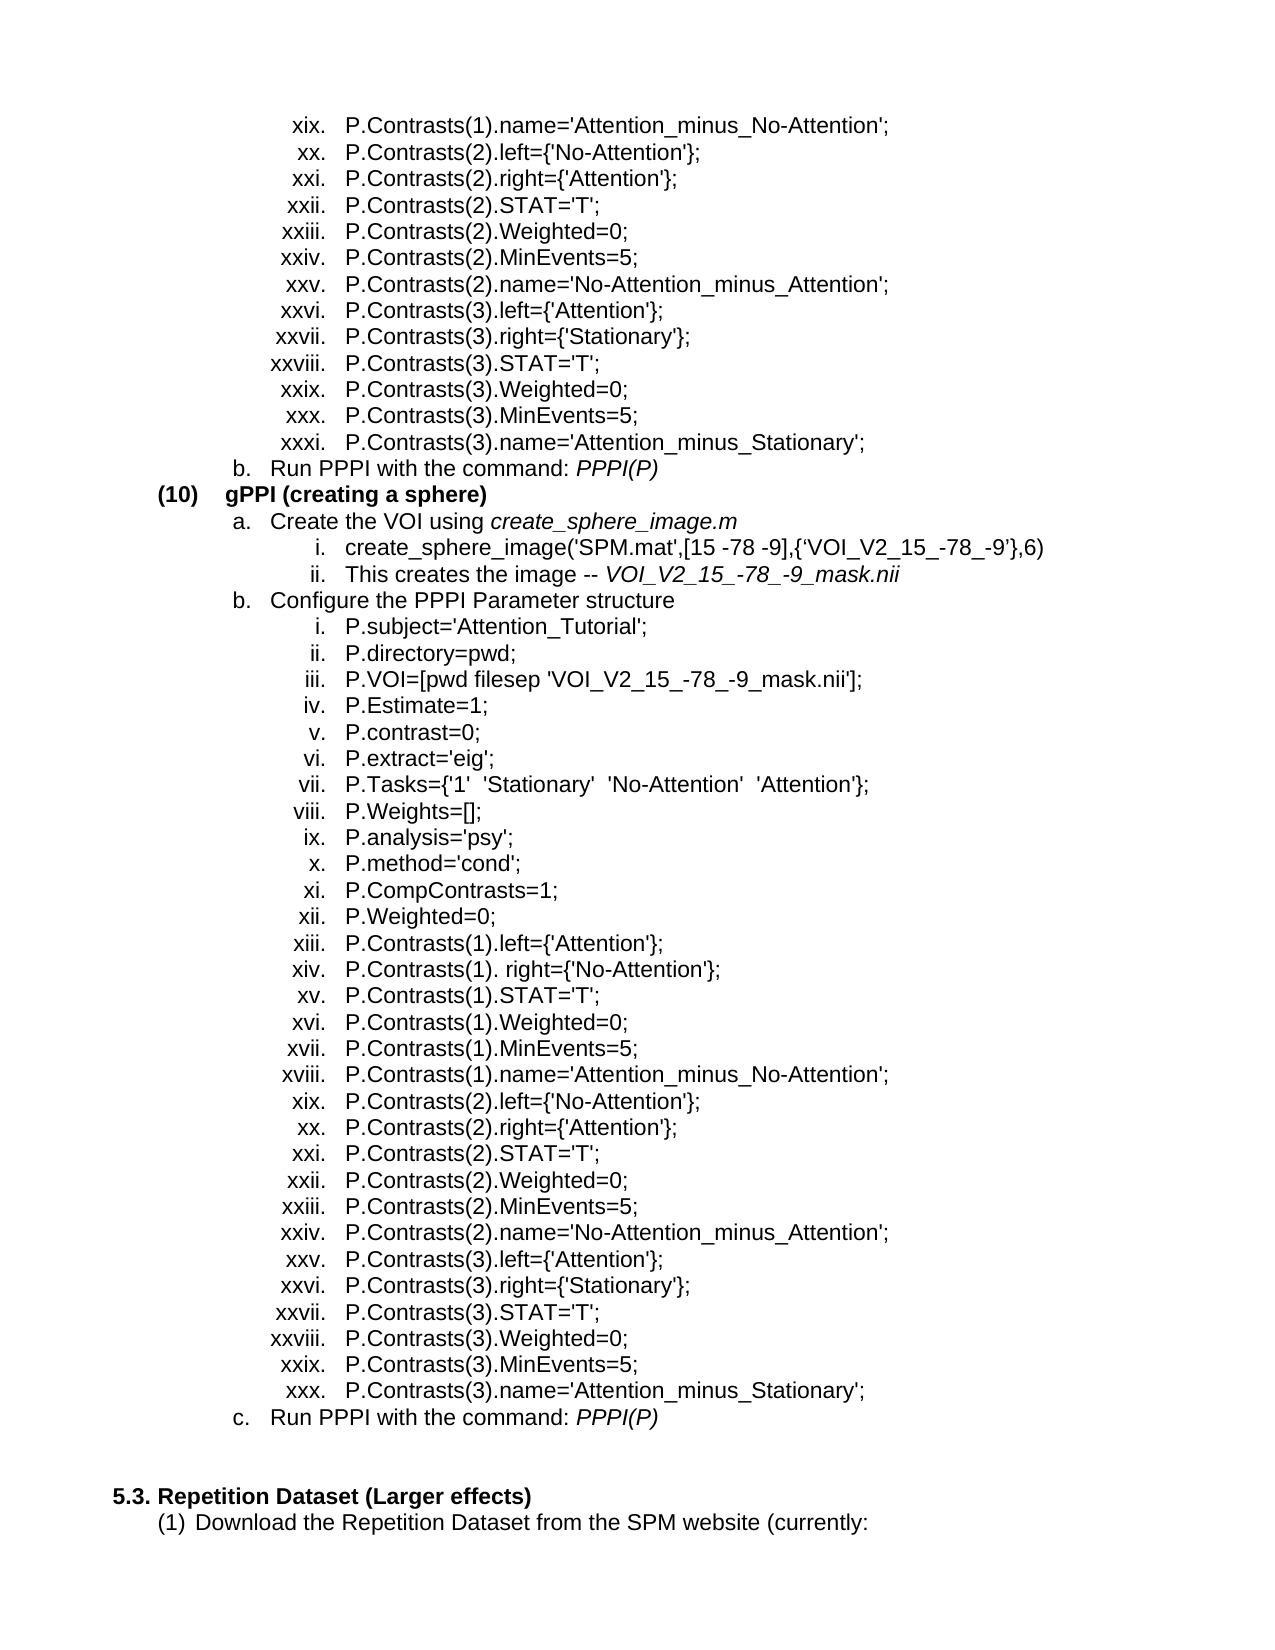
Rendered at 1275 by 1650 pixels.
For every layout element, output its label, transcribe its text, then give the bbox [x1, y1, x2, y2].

list Run PPPI with the command: PPPI(P) [232, 1404, 1200, 1430]
list P.Contrasts(3).right={'Stationary'}; [326, 1272, 1200, 1298]
list P.Contrasts(2).Weighted=0; [326, 1167, 1200, 1193]
list P.Contrasts(3).right={'Stationary'}; [326, 323, 1200, 350]
list P.Contrasts(1).STAT='T'; [326, 982, 1200, 1008]
list P.Contrasts(2).Weighted=0; [326, 218, 1200, 244]
list This creates the image -- VOI_V2_15_-78_-9_mask.nii [326, 561, 1200, 587]
list P.Contrasts(1).MinEvents=5; [326, 1035, 1200, 1061]
list P.Contrasts(1).left={'Attention'}; [326, 929, 1200, 956]
list P.Contrasts(3).Weighted=0; [326, 1325, 1200, 1351]
list P.Contrasts(2).name='No-Attention_minus_Attention'; [326, 1219, 1200, 1246]
list P.Contrasts(3).name='Attention_minus_Stationary'; [326, 1377, 1200, 1404]
list create_sphere_image('SPM.mat',[15 -78 -9],{‘VOI_V2_15_-78_-9’},6) [326, 534, 1200, 561]
list gPPI (creating a sphere) [157, 481, 1200, 508]
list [157, 1509, 1200, 1536]
list Run PPPI with the command: PPPI(P) [232, 455, 1200, 481]
list P.Tasks={'1' 'Stationary' 'No-Attention' 'Attention'}; [326, 771, 1200, 798]
list P.extract='eig'; [326, 745, 1200, 771]
list Configure the PPPI Parameter structure [232, 587, 1200, 613]
list P.Contrasts(3).STAT='T'; [326, 350, 1200, 376]
list P.Contrasts(2).right={'Attention'}; [326, 1114, 1200, 1140]
list P.Contrasts(3).Weighted=0; [326, 376, 1200, 402]
list P.Contrasts(1).name='Attention_minus_No-Attention'; [326, 1061, 1200, 1088]
list P.Contrasts(3).name='Attention_minus_Stationary'; [326, 429, 1200, 455]
list P.contrast=0; [326, 719, 1200, 745]
list P.CompContrasts=1; [326, 877, 1200, 903]
list P.subject='Attention_Tutorial'; [326, 613, 1200, 639]
list P.Contrasts(2).left={'No-Attention'}; [326, 139, 1200, 165]
list P.Contrasts(2).STAT='T'; [326, 1140, 1200, 1167]
list P.analysis='psy'; [326, 824, 1200, 850]
list P.Contrasts(1). right={'No-Attention'}; [326, 956, 1200, 982]
list P.directory=pwd; [326, 639, 1200, 666]
list P.Contrasts(1).Weighted=0; [326, 1008, 1200, 1035]
list P.Contrasts(1).name='Attention_minus_No-Attention'; [326, 112, 1200, 139]
list P.Contrasts(2).left={'No-Attention'}; [326, 1088, 1200, 1114]
list P.method='cond'; [326, 850, 1200, 877]
list P.Contrasts(2).name='No-Attention_minus_Attention'; [326, 271, 1200, 297]
list P.Contrasts(3).left={'Attention'}; [326, 297, 1200, 323]
list P.Contrasts(2).MinEvents=5; [326, 244, 1200, 271]
list P.Contrasts(3).STAT='T'; [326, 1298, 1200, 1325]
list P.Contrasts(3).MinEvents=5; [326, 1351, 1200, 1377]
list P.VOI=[pwd filesep 'VOI_V2_15_-78_-9_mask.nii']; [326, 666, 1200, 692]
list P.Estimate=1; [326, 692, 1200, 719]
list P.Weights=[]; [326, 798, 1200, 824]
list P.Contrasts(2).right={'Attention'}; [326, 165, 1200, 192]
list Create the VOI using create_sphere_image.m [232, 508, 1200, 534]
list Repetition Dataset (Larger effects) [112, 1483, 1200, 1509]
list P.Contrasts(2).MinEvents=5; [326, 1193, 1200, 1219]
list P.Weighted=0; [326, 903, 1200, 929]
list P.Contrasts(3).left={'Attention'}; [326, 1246, 1200, 1272]
list P.Contrasts(2).STAT='T'; [326, 192, 1200, 218]
list P.Contrasts(3).MinEvents=5; [326, 402, 1200, 429]
